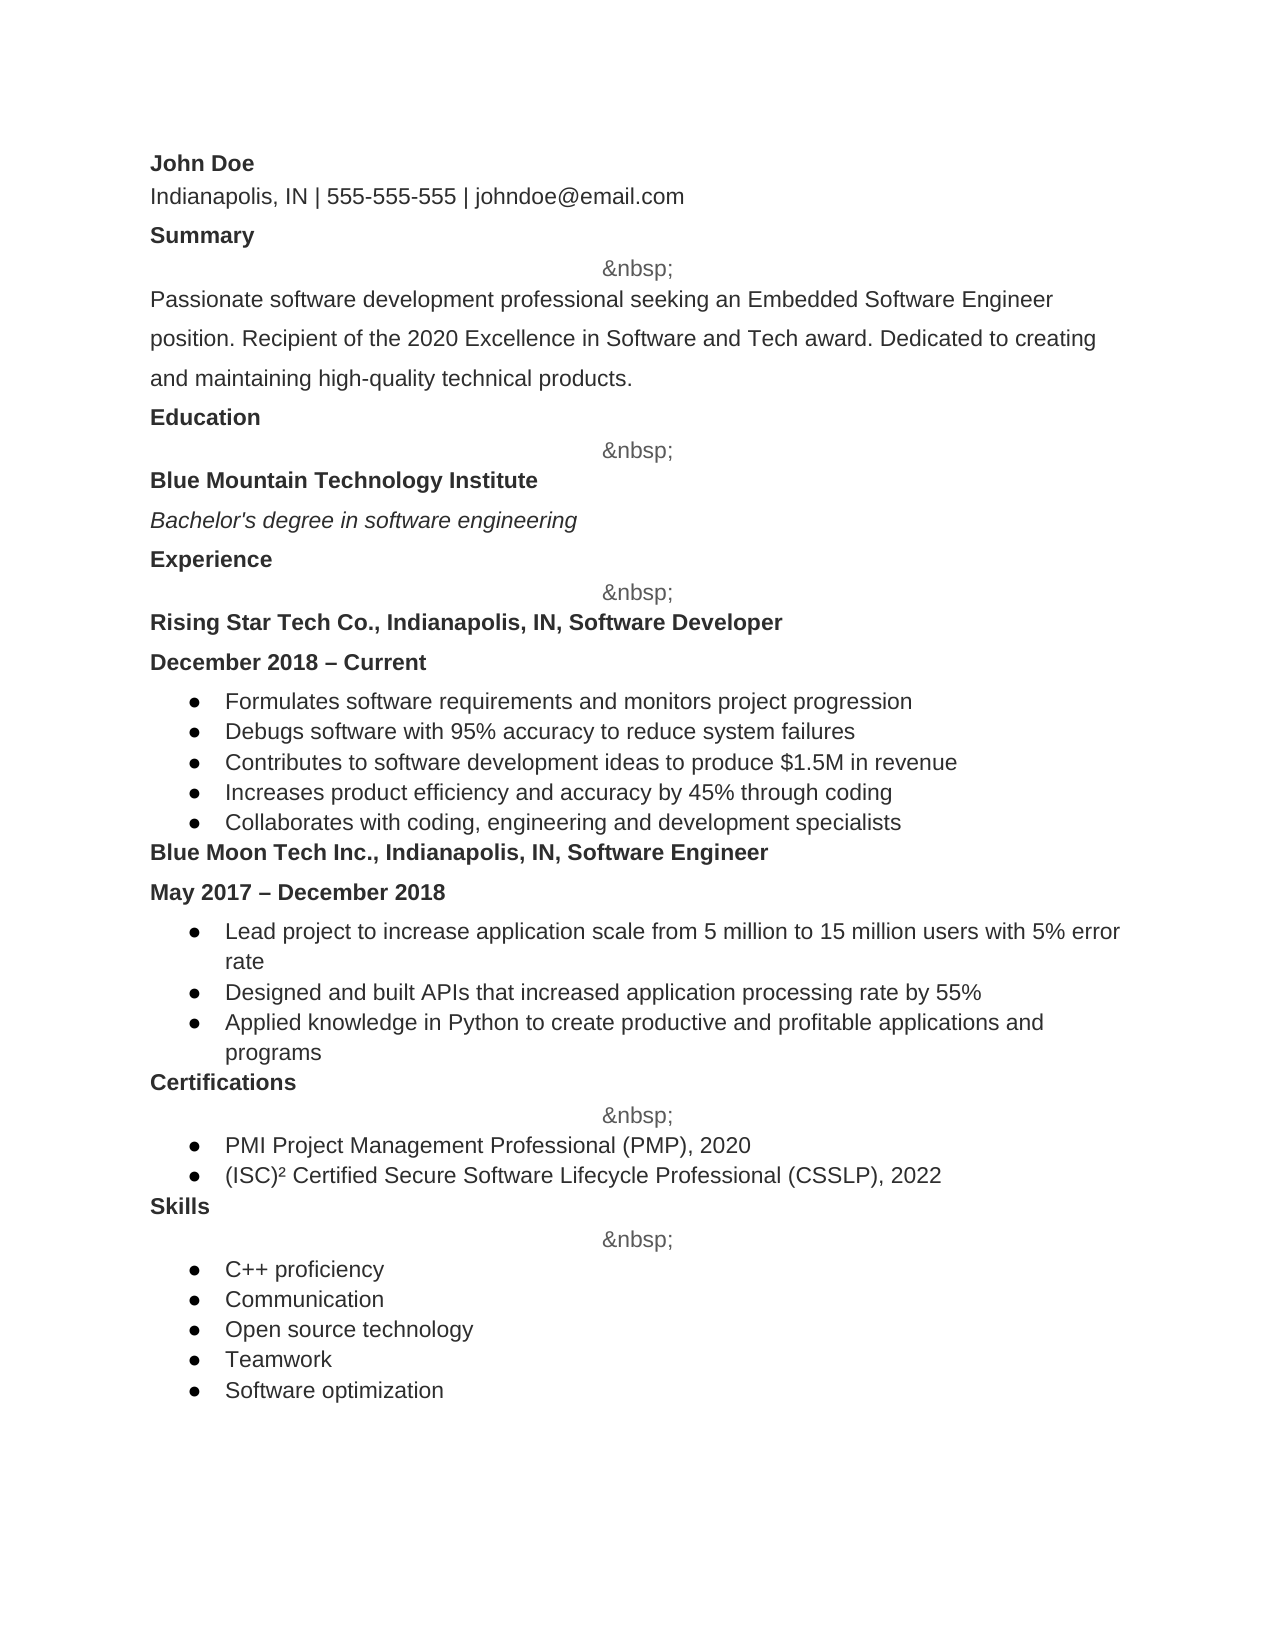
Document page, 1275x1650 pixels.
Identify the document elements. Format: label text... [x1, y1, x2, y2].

text Experience [150, 546, 1125, 572]
list (ISC)² Certified Secure Software Lifecycle Professional (CSSLP), 2022 [187, 1162, 1125, 1189]
text Rising Star Tech Co., Indianapolis, IN, Software Developer [150, 609, 1125, 636]
text Blue Mountain Technology Institute [150, 467, 1125, 493]
list PMI Project Management Professional (PMP), 2020 [187, 1132, 1125, 1159]
text December 2018 – Current [150, 649, 1125, 675]
text Blue Moon Tech Inc., Indianapolis, IN, Software Engineer [150, 839, 1125, 866]
text Bachelor's degree in software engineering [150, 507, 1125, 533]
text &nbsp; [150, 1226, 1125, 1252]
list Debugs software with 95% accuracy to reduce system failures [187, 718, 1125, 745]
list Teamwork [187, 1346, 1125, 1373]
text &nbsp; [150, 1102, 1125, 1128]
list Increases product efficiency and accuracy by 45% through coding [187, 779, 1125, 805]
list C++ proficiency [187, 1256, 1125, 1282]
text Summary [150, 222, 1125, 249]
text &nbsp; [150, 579, 1125, 605]
list Open source technology [187, 1316, 1125, 1343]
text Skills [150, 1193, 1125, 1219]
text &nbsp; [150, 437, 1125, 463]
text John Doe [150, 150, 1125, 176]
text Passionate software development professional seeking an Embedded Software Engineer position. Recipient of the 2020 Excellence in Software and Tech award. Dedicated to creating and maintaining high-quality technical products. [150, 286, 1125, 391]
text &nbsp; [150, 255, 1125, 282]
list Lead project to increase application scale from 5 million to 15 million users with 5% error rate [187, 918, 1125, 975]
text May 2017 – December 2018 [150, 879, 1125, 905]
text Education [150, 404, 1125, 430]
text Indianapolis, IN | 555-555-555 | johndoe@email.com [150, 183, 1125, 209]
list Collaborates with coding, engineering and development specialists [187, 809, 1125, 835]
list Contributes to software development ideas to produce $1.5M in revenue [187, 748, 1125, 775]
list Communication [187, 1286, 1125, 1312]
list Applied knowledge in Python to create productive and profitable applications and programs [187, 1009, 1125, 1065]
text Certifications [150, 1069, 1125, 1096]
list Software optimization [187, 1377, 1125, 1403]
list Designed and built APIs that increased application processing rate by 55% [187, 978, 1125, 1005]
list Formulates software requirements and monitors project progression [187, 688, 1125, 714]
